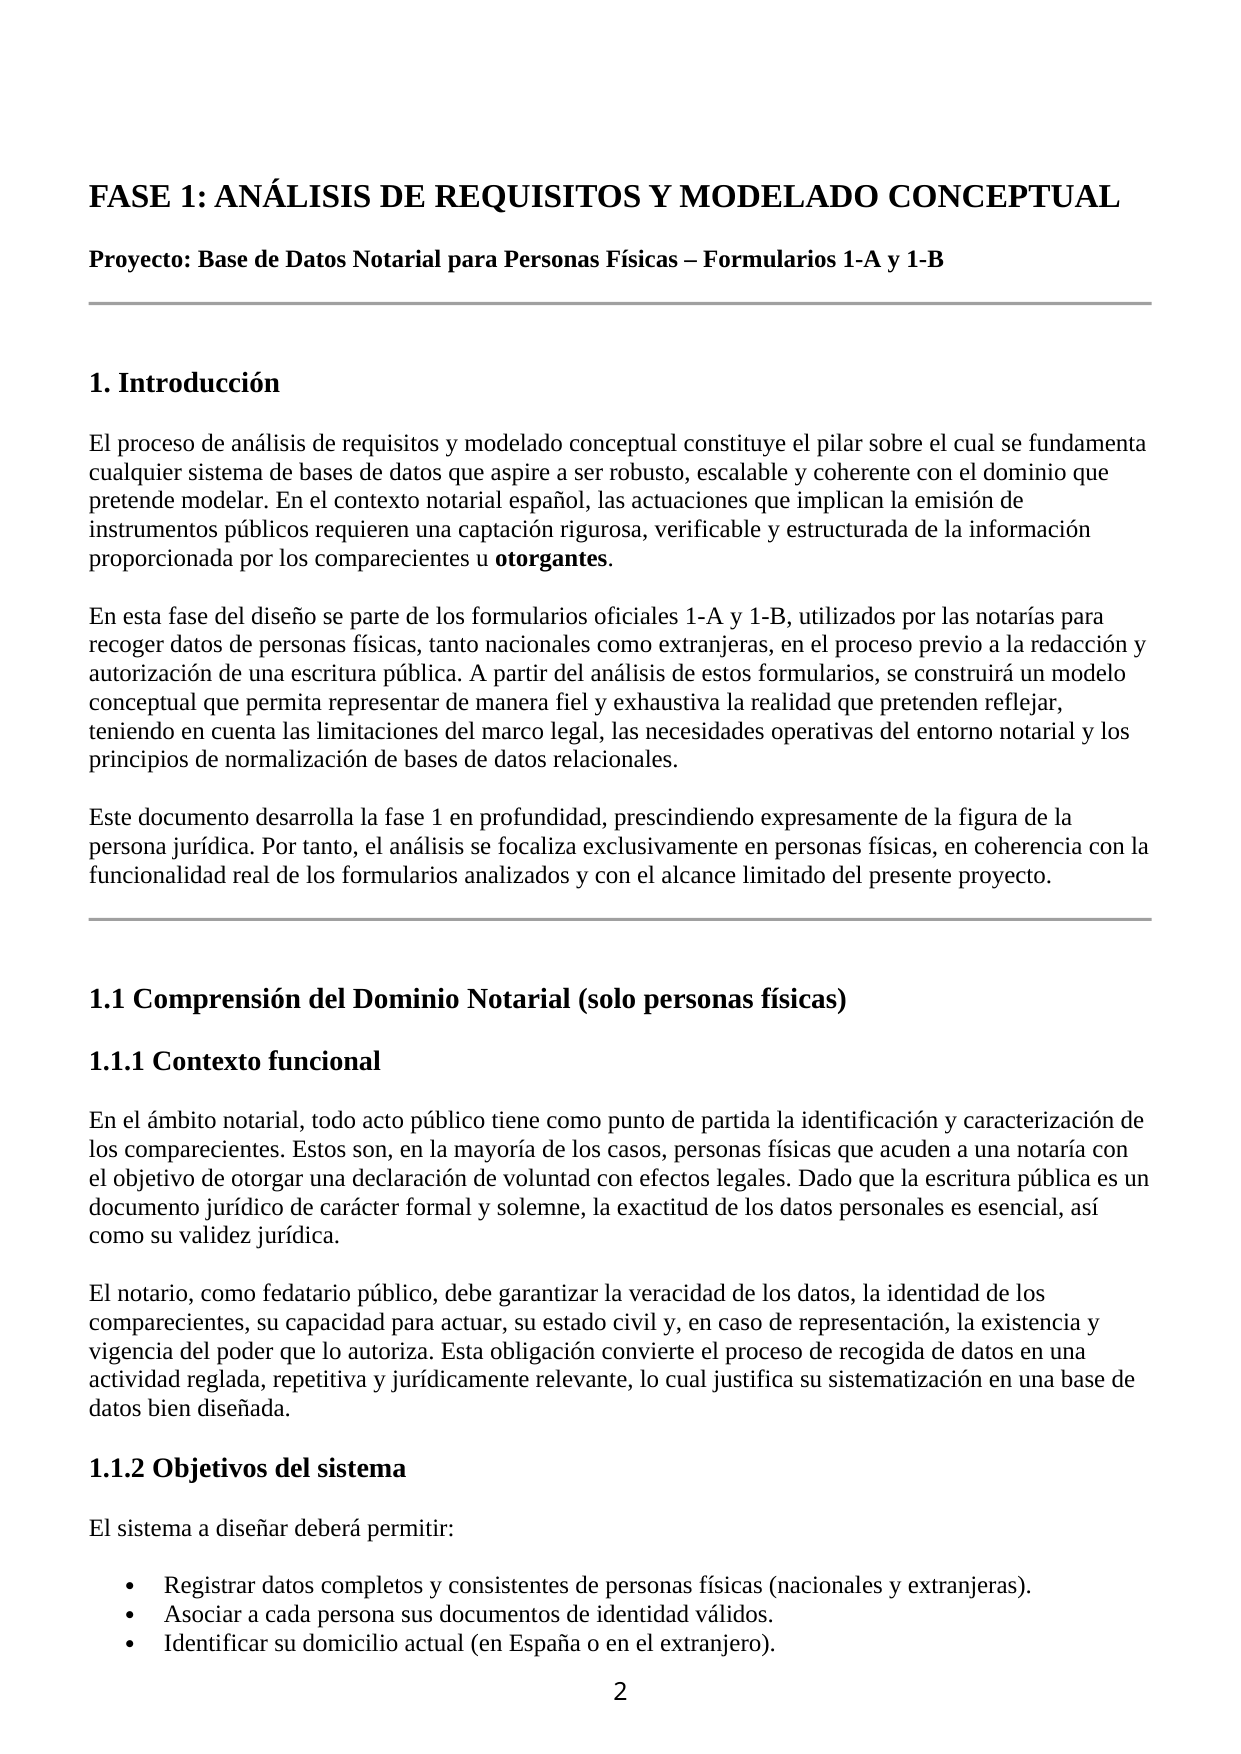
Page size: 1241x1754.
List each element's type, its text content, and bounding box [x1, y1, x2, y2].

text El proceso de análisis de requisitos y modelado conceptual constituye el pilar sobre el cual se fundamenta cualquier sistema de bases de datos que aspire a ser robusto, escalable y coherente con el dominio que pretende modelar. En el contexto notarial español, las actuaciones que implican la emisión de instrumentos públicos requieren una captación rigurosa, verificable y estructurada de la información proporcionada por los comparecientes u otorgantes. [89, 428, 1152, 572]
text El notario, como fedatario público, debe garantizar la veracidad de los datos, la identidad de los comparecientes, su capacidad para actuar, su estado civil y, en caso de representación, la existencia y vigencia del poder que lo autoriza. Esta obligación convierte el proceso de recogida de datos en una actividad reglada, repetitiva y jurídicamente relevante, lo cual justifica su sistematización en una base de datos bien diseñada. [89, 1278, 1152, 1422]
text 1.1.2 Objetivos del sistema [89, 1451, 1152, 1483]
text En esta fase del diseño se parte de los formularios oficiales 1-A y 1-B, utilizados por las notarías para recoger datos de personas físicas, tanto nacionales como extranjeras, en el proceso previo a la redacción y autorización de una escritura pública. A partir del análisis de estos formularios, se construirá un modelo conceptual que permita representar de manera fiel y exhaustiva la realidad que pretenden reflejar, teniendo en cuenta las limitaciones del marco legal, las necesidades operativas del entorno notarial y los principios de normalización de bases de datos relacionales. [89, 601, 1152, 773]
text FASE 1: ANÁLISIS DE REQUISITOS Y MODELADO CONCEPTUAL [89, 176, 1152, 215]
list Asociar a cada persona sus documentos de identidad válidos. [126, 1599, 1152, 1628]
text 1.1 Comprensión del Dominio Notarial (solo personas físicas) [89, 981, 1152, 1014]
text 1. Introducción [89, 365, 1152, 399]
list Identificar su domicilio actual (en España o en el extranjero). [126, 1628, 1152, 1657]
text 1.1.1 Contexto funcional [89, 1044, 1152, 1076]
text Proyecto: Base de Datos Notarial para Personas Físicas – Formularios 1-A y 1-B [89, 244, 1152, 273]
text En el ámbito notarial, todo acto público tiene como punto de partida la identificación y caracterización de los comparecientes. Estos son, en la mayoría de los casos, personas físicas que acuden a una notaría con el objetivo de otorgar una declaración de voluntad con efectos legales. Dado que la escritura pública es un documento jurídico de carácter formal y solemne, la exactitud de los datos personales es esencial, así como su validez jurídica. [89, 1105, 1152, 1249]
text El sistema a diseñar deberá permitir: [89, 1513, 1152, 1541]
list Registrar datos completos y consistentes de personas físicas (nacionales y extranjeras). [126, 1571, 1152, 1599]
text Este documento desarrolla la fase 1 en profundidad, prescindiendo expresamente de la figura de la persona jurídica. Por tanto, el análisis se focaliza exclusivamente en personas físicas, en coherencia con la funcionalidad real de los formularios analizados y con el alcance limitado del presente proyecto. [89, 802, 1152, 889]
